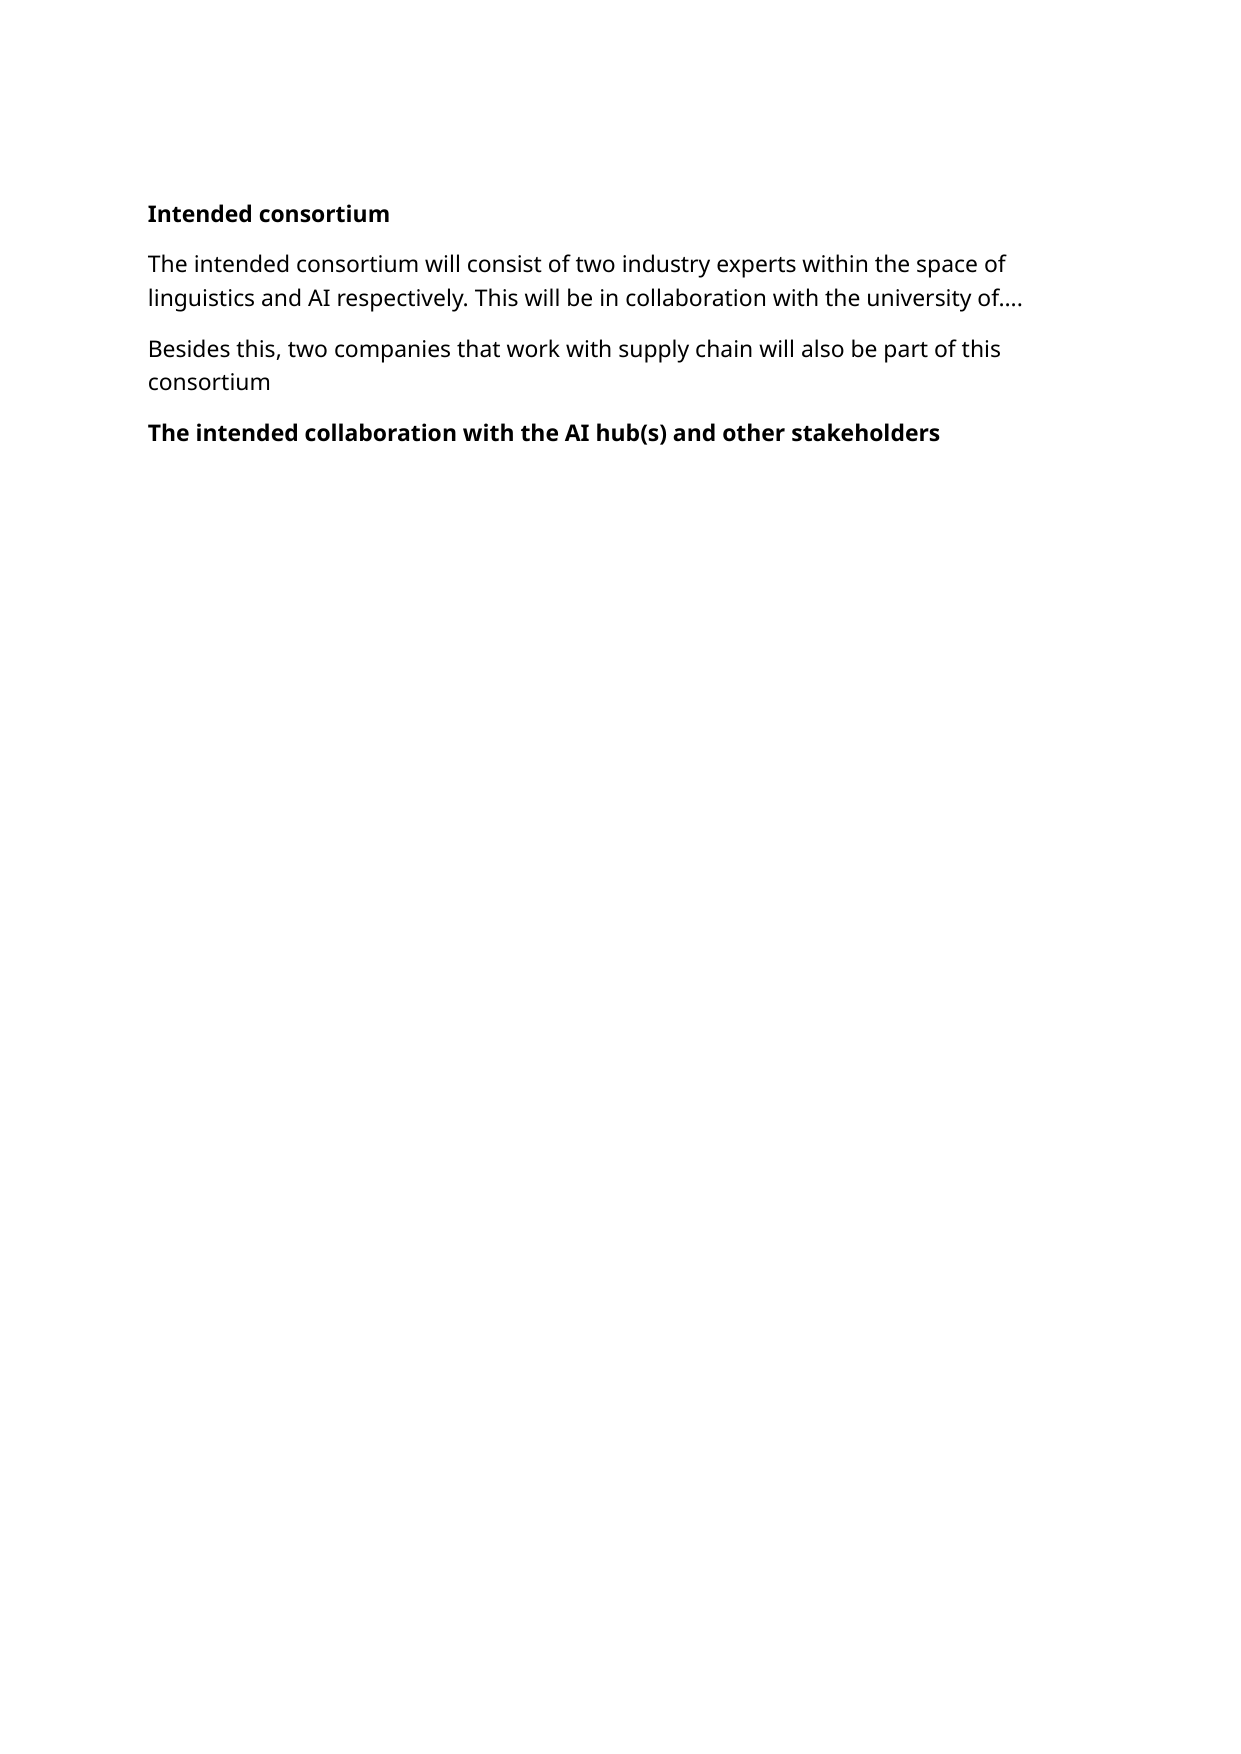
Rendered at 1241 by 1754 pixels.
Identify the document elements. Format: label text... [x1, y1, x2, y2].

text Intended consortium [148, 198, 1093, 229]
text The intended collaboration with the AI hub(s) and other stakeholders [148, 417, 1093, 448]
text Besides this, two companies that work with supply chain will also be part of this consortium [148, 333, 1093, 398]
text The intended consortium will consist of two industry experts within the space of linguistics and AI respectively. This will be in collaboration with the university of…. [148, 248, 1093, 313]
